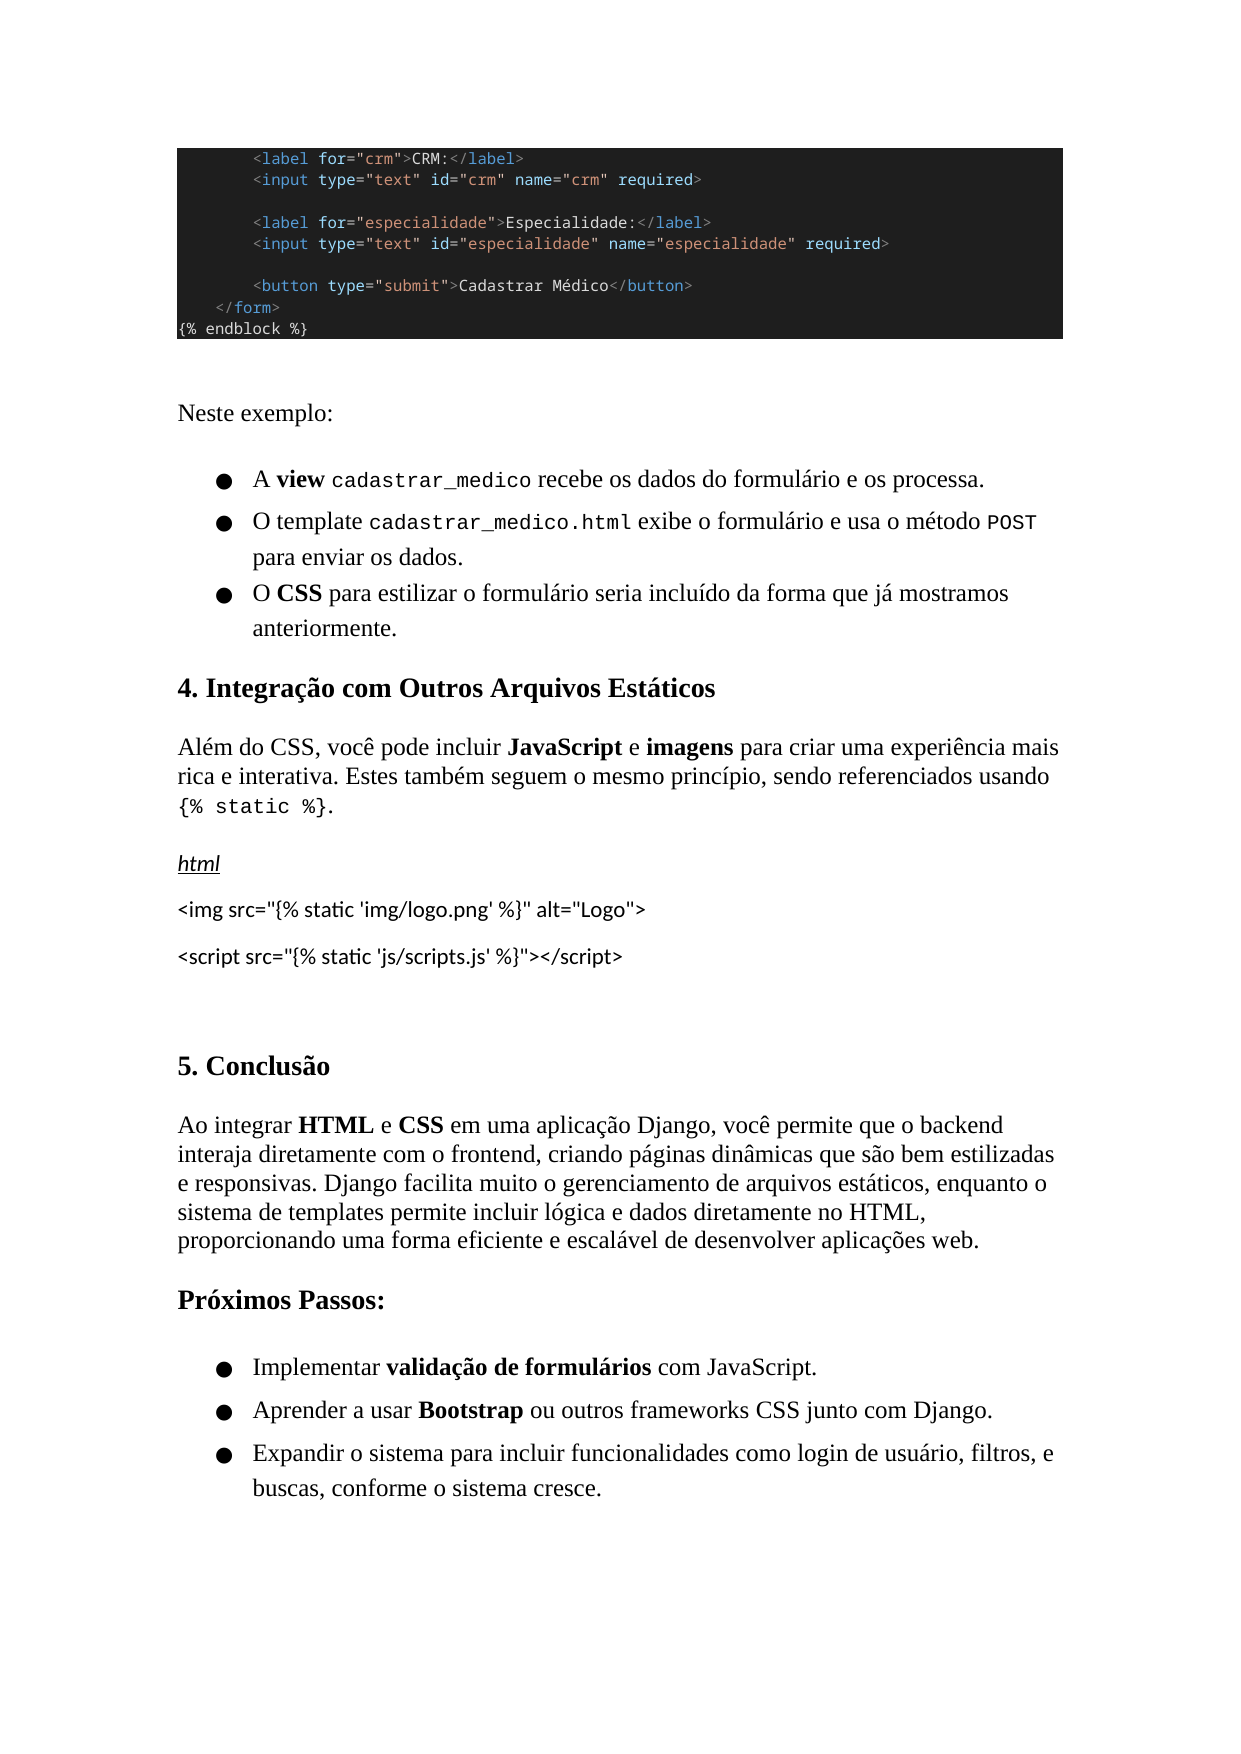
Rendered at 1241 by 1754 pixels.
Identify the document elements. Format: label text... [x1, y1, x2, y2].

text <label for="crm">CRM:</label> [177, 148, 1063, 169]
text {% endblock %} [177, 318, 1063, 339]
text html [177, 849, 1063, 877]
text Além do CSS, você pode incluir JavaScript e imagens para criar uma experiência mais rica e interativa. Estes também seguem o mesmo princípio, sendo referenciados usando {% static %}. [177, 732, 1063, 819]
text 4. Integração com Outros Arquivos Estáticos [177, 671, 1063, 703]
list O CSS para estilizar o formulário seria incluído da forma que já mostramos anteriormente. [215, 570, 1063, 642]
list O template cadastrar_medico.html exibe o formulário e usa o método POST para enviar os dados. [215, 499, 1063, 570]
text <script src="{% static 'js/scripts.js' %}"></script> [177, 942, 1063, 971]
text Ao integrar HTML e CSS em uma aplicação Django, você permite que o backend interaja diretamente com o frontend, criando páginas dinâmicas que são bem estilizadas e responsivas. Django facilita muito o gerenciamento de arquivos estáticos, enquanto o sistema de templates permite incluir lógica e dados diretamente no HTML, proporcionando uma forma eficiente e escalável de desenvolver aplicações web. [177, 1110, 1063, 1254]
text <input type="text" id="crm" name="crm" required> [177, 169, 1063, 190]
text <input type="text" id="especialidade" name="especialidade" required> [177, 233, 1063, 254]
list Aprender a usar Bootstrap ou outros frameworks CSS junto com Django. [215, 1387, 1063, 1430]
text </form> [177, 296, 1063, 318]
text <label for="especialidade">Especialidade:</label> [177, 211, 1063, 233]
list Implementar validação de formulários com JavaScript. [215, 1345, 1063, 1387]
text <img src="{% static 'img/logo.png' %}" alt="Logo"> [177, 896, 1063, 924]
text <button type="submit">Cadastrar Médico</button> [177, 275, 1063, 296]
text 5. Conclusão [177, 1049, 1063, 1081]
list A view cadastrar_medico recebe os dados do formulário e os processa. [215, 456, 1063, 499]
text Neste exemplo: [177, 398, 1063, 427]
text Próximos Passos: [177, 1283, 1063, 1316]
list Expandir o sistema para incluir funcionalidades como login de usuário, filtros, e buscas, conforme o sistema cresce. [215, 1430, 1063, 1502]
